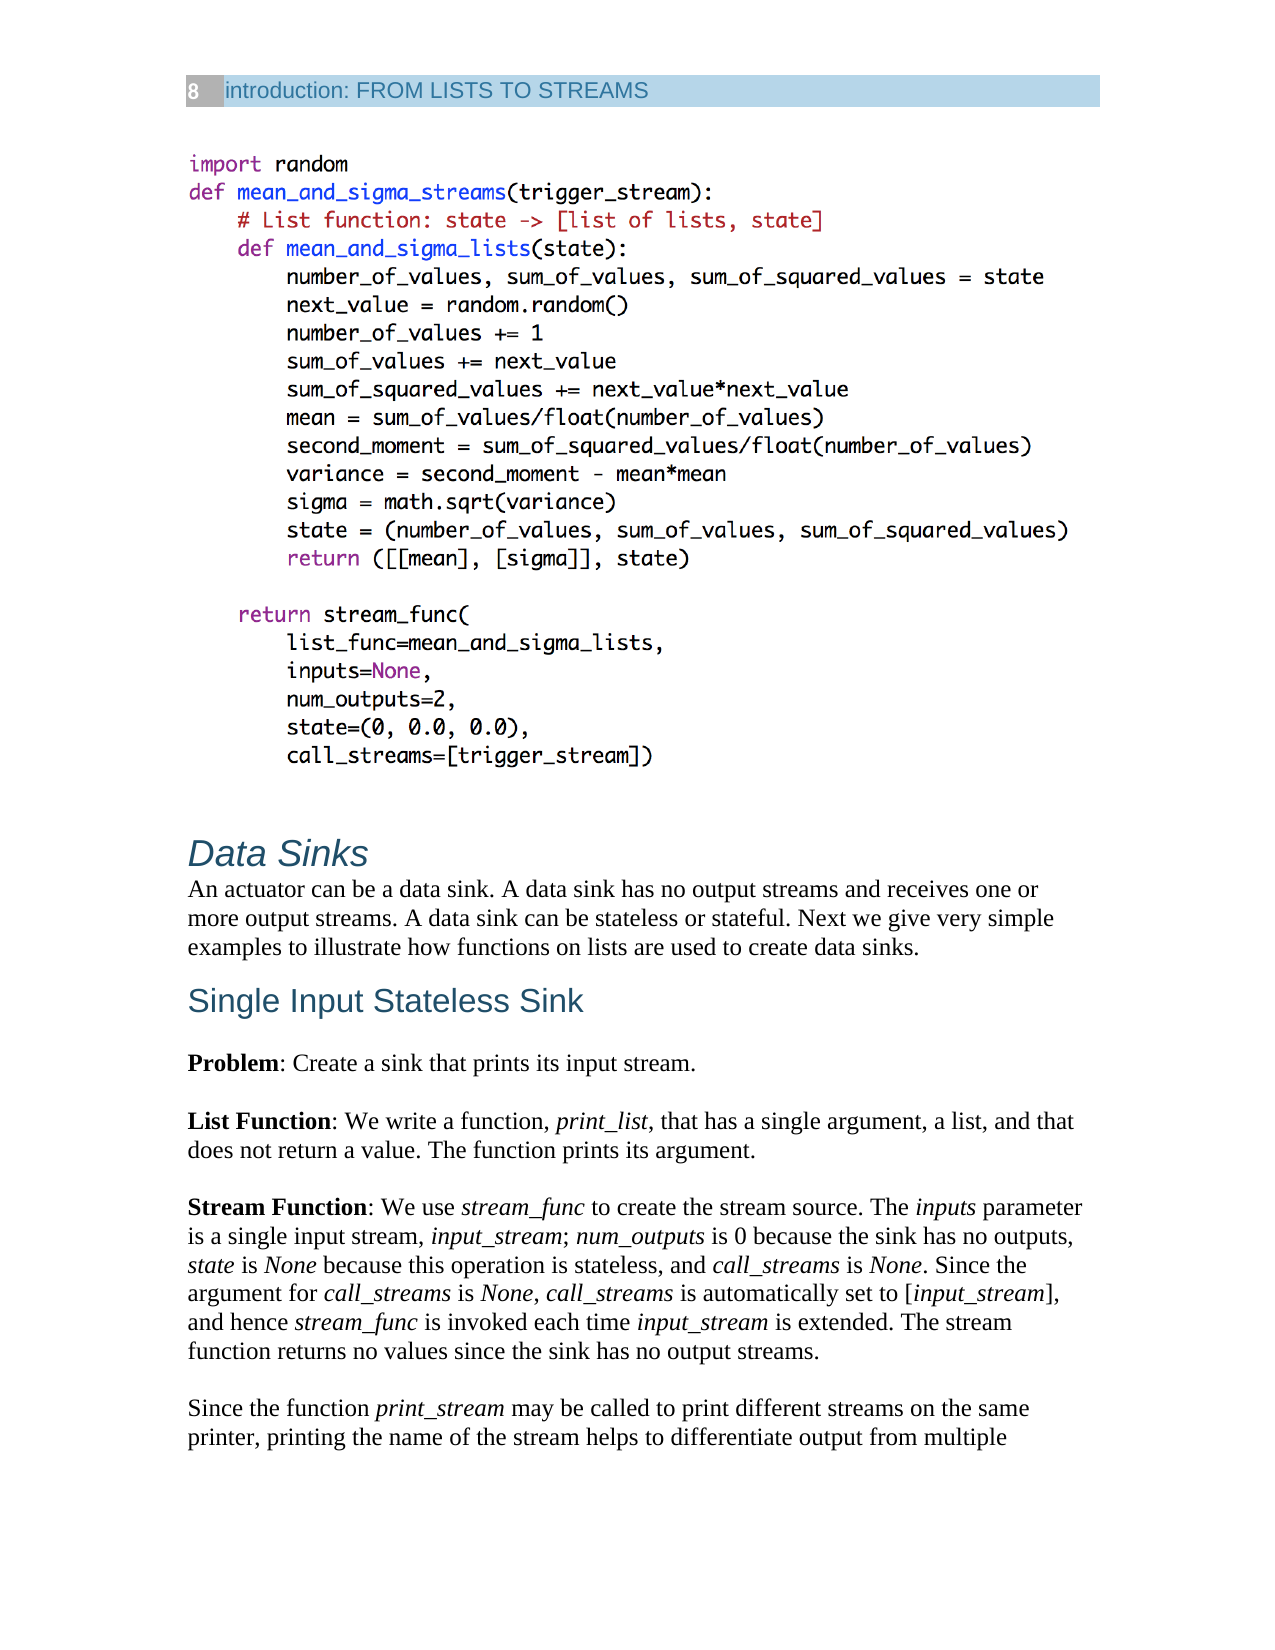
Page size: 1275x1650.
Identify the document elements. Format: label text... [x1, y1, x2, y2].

subtitle Data Sinks [187, 831, 1087, 874]
picture [187, 150, 1088, 782]
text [187, 1393, 1087, 1451]
subtitle Single Input Stateless Sink [187, 981, 1087, 1020]
text List Function: We write a function, print_list, that has a single argument, a list, and that does not return a value. The function prints its argument. [187, 1106, 1087, 1163]
text Problem: Create a sink that prints its input stream. [187, 1048, 1087, 1077]
text Stream Function: We use stream_func to create the stream source. The inputs parameter is a single input stream, input_stream; num_outputs is 0 because the sink has no outputs, state is None because this operation is stateless, and call_streams is None. Since the argument for call_streams is None, call_streams is automatically set to [input_stream], and hence stream_func is invoked each time input_stream is extended. The stream function returns no values since the sink has no output streams. [187, 1192, 1087, 1365]
text An actuator can be a data sink. A data sink has no output streams and receives one or more output streams. A data sink can be stateless or stateful. Next we give very simple examples to illustrate how functions on lists are used to create data sinks. [187, 874, 1087, 960]
